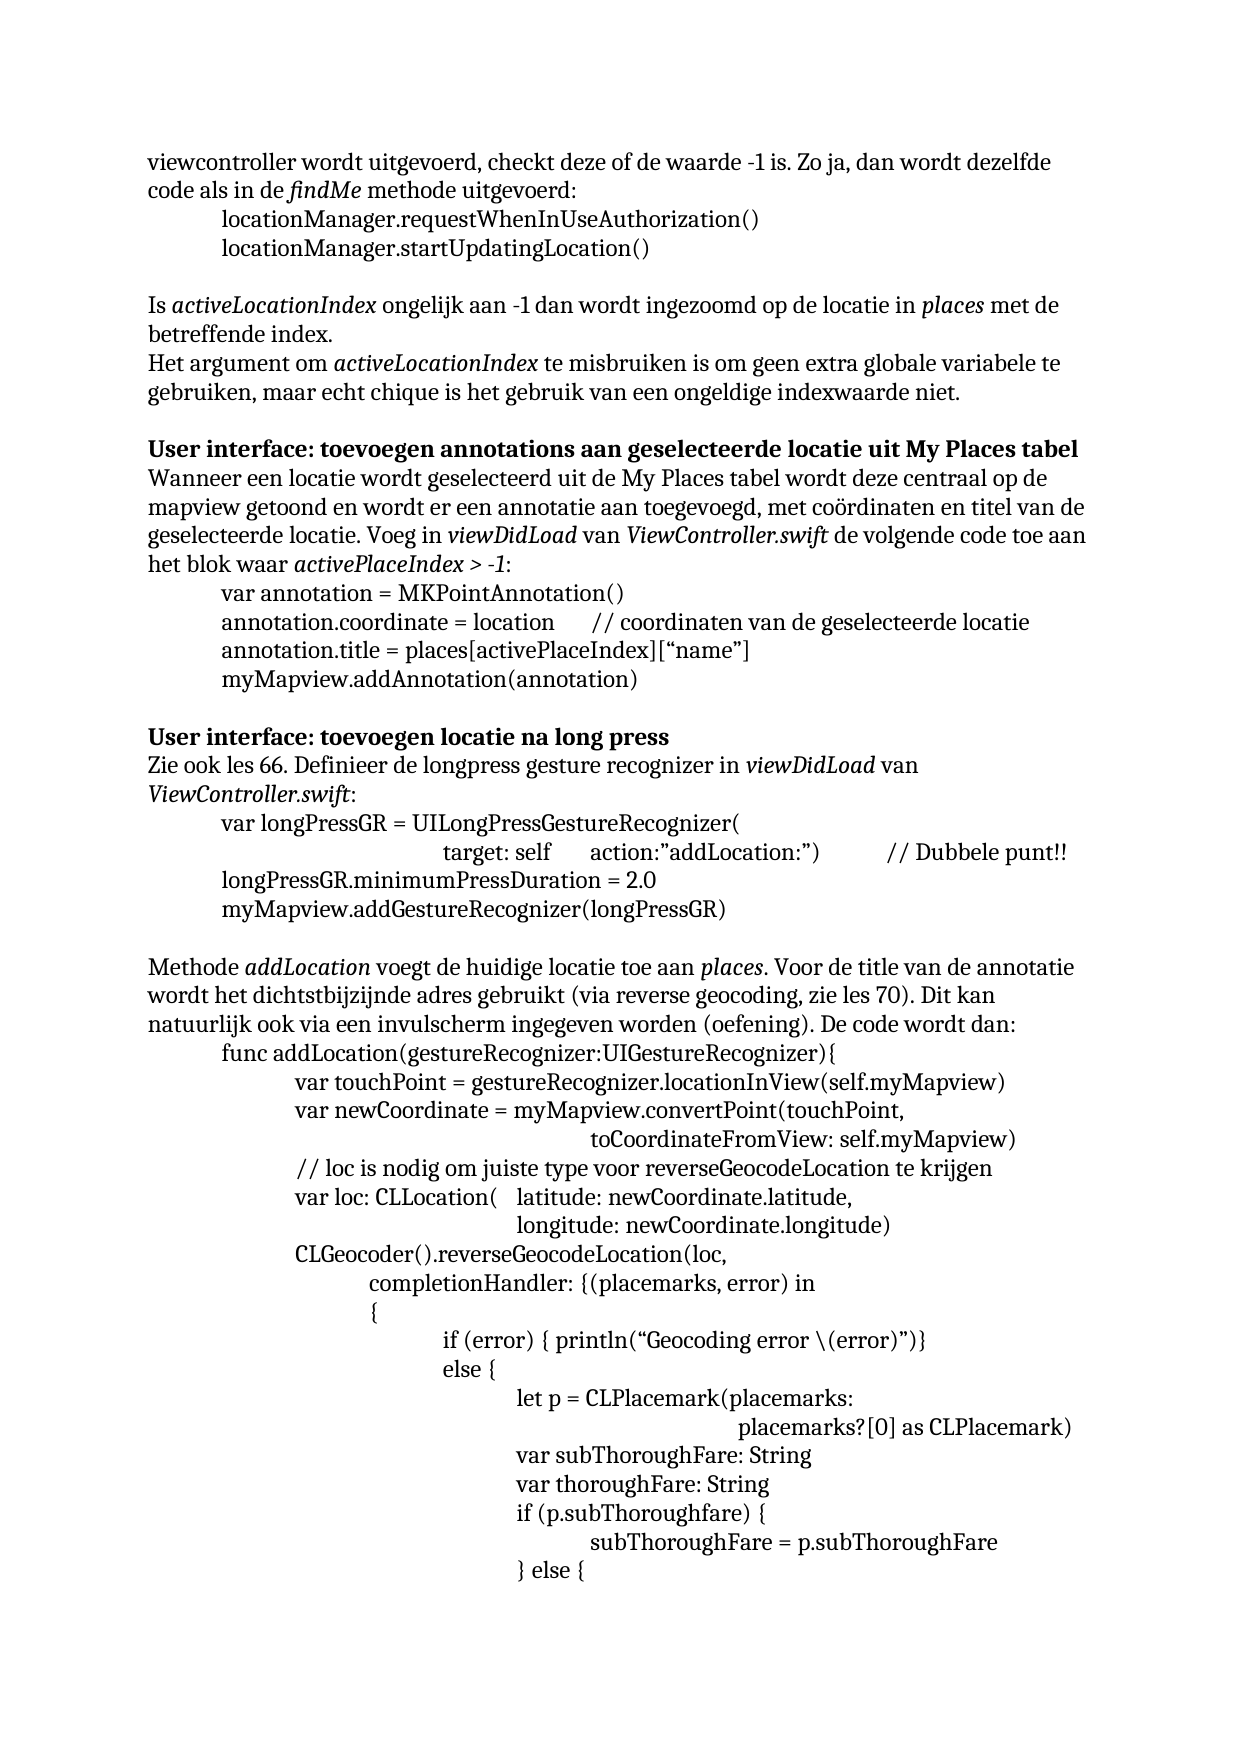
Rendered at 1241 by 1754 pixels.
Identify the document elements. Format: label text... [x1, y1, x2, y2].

text Methode addLocation voegt de huidige locatie toe aan places. Voor de title van de annotatie wordt het dichtstbijzijnde adres gebruikt (via reverse geocoding, zie les 70). Dit kan natuurlijk ook via een invulscherm ingegeven worden (oefening). De code wordt dan: [148, 953, 1093, 1039]
text Het argument om activeLocationIndex te misbruiken is om geen extra globale variabele te gebruiken, maar echt chique is het gebruik van een ongeldige indexwaarde niet. [148, 349, 1093, 406]
text func addLocation(gestureRecognizer:UIGestureRecognizer){ [148, 1039, 1093, 1068]
text let p = CLPlacemark(placemarks: [295, 1384, 1093, 1413]
text var longPressGR = UILongPressGestureRecognizer( [148, 809, 1093, 838]
text var annotation = MKPointAnnotation() [148, 579, 1093, 608]
text Zie ook les 66. Definieer de longpress gesture recognizer in viewDidLoad van ViewController.swift: [148, 751, 1093, 809]
text User interface: toevoegen annotations aan geselecteerde locatie uit My Places tabel [148, 435, 1093, 464]
text target: self action:”addLocation:”) // Dubbele punt!! [369, 838, 1093, 866]
text CLGeocoder().reverseGeocodeLocation(loc, [148, 1240, 1093, 1269]
text { [295, 1298, 1093, 1326]
text longPressGR.minimumPressDuration = 2.0 [148, 866, 1093, 895]
text Wanneer een locatie wordt geselecteerd uit de My Places tabel wordt deze centraal op de mapview getoond en wordt er een annotatie aan toegevoegd, met coördinaten en titel van de geselecteerde locatie. Voeg in viewDidLoad van ViewController.swift de volgende code toe aan het blok waar activePlaceIndex > -1: [148, 464, 1093, 579]
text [148, 148, 1093, 205]
text else { [295, 1355, 1093, 1384]
text completionHandler: {(placemarks, error) in [295, 1269, 1093, 1298]
text annotation.coordinate = location // coordinaten van de geselecteerde locatie [148, 608, 1093, 636]
text User interface: toevoegen locatie na long press [148, 723, 1093, 751]
text subThoroughFare = p.subThoroughFare [148, 1528, 1093, 1556]
text myMapview.addAnnotation(annotation) [148, 665, 1093, 694]
text toCoordinateFromView: self.myMapview) [148, 1125, 1093, 1154]
text } else { [148, 1556, 1093, 1585]
text annotation.title = places[activePlaceIndex][“name”] [148, 636, 1093, 665]
text if (p.subThoroughfare) { [148, 1499, 1093, 1528]
text var newCoordinate = myMapview.convertPoint(touchPoint, [148, 1096, 1093, 1125]
text locationManager.startUpdatingLocation() [148, 234, 1093, 263]
text placemarks?[0] as CLPlacemark) [738, 1413, 1093, 1441]
text longitude: newCoordinate.longitude) [148, 1211, 1093, 1240]
text var loc: CLLocation( latitude: newCoordinate.latitude, [148, 1183, 1093, 1211]
text Is activeLocationIndex ongelijk aan -1 dan wordt ingezoomd op de locatie in places met de betreffende index. [148, 291, 1093, 349]
text if (error) { println(“Geocoding error \(error)”)} [295, 1326, 1093, 1355]
text var thoroughFare: String [148, 1470, 1093, 1499]
text // loc is nodig om juiste type voor reverseGeocodeLocation te krijgen [148, 1154, 1093, 1183]
text locationManager.requestWhenInUseAuthorization() [148, 205, 1093, 234]
text myMapview.addGestureRecognizer(longPressGR) [148, 895, 1093, 924]
text var touchPoint = gestureRecognizer.locationInView(self.myMapview) [148, 1068, 1093, 1096]
text var subThoroughFare: String [148, 1441, 1093, 1470]
